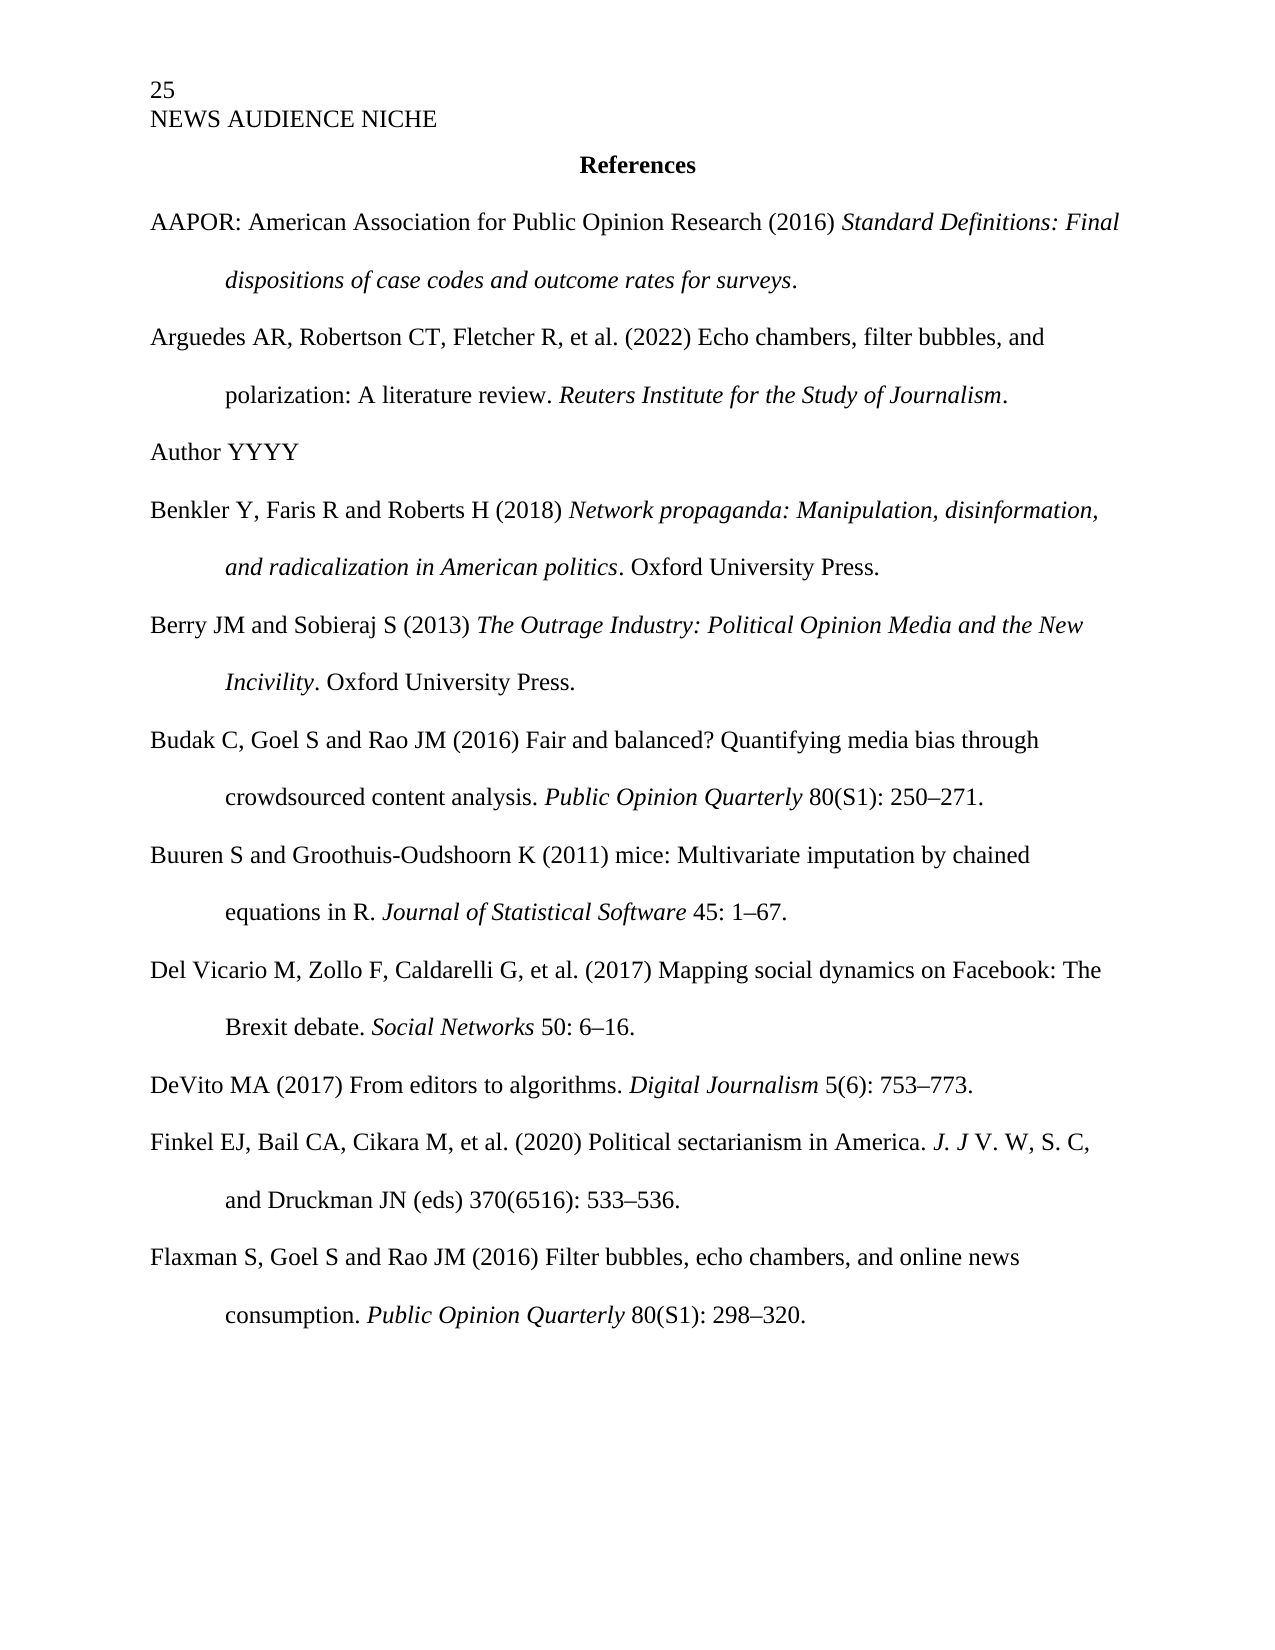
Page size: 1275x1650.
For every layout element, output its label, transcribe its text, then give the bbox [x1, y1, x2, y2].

text Arguedes AR, Robertson CT, Fletcher R, et al. (2022) Echo chambers, filter bubbles, and polarization: A literature review. Reuters Institute for the Study of Journalism. [150, 322, 1125, 409]
text Del Vicario M, Zollo F, Caldarelli G, et al. (2017) Mapping social dynamics on Facebook: The Brexit debate. Social Networks 50: 6–16. [150, 955, 1125, 1041]
text Buuren S and Groothuis-Oudshoorn K (2011) mice: Multivariate imputation by chained equations in R. Journal of Statistical Software 45: 1–67. [150, 840, 1125, 926]
text Finkel EJ, Bail CA, Cikara M, et al. (2020) Political sectarianism in America. J. J V. W, S. C, and Druckman JN (eds) 370(6516): 533–536. [150, 1127, 1125, 1214]
text Berry JM and Sobieraj S (2013) The Outrage Industry: Political Opinion Media and the New Incivility. Oxford University Press. [150, 610, 1125, 696]
text Flaxman S, Goel S and Rao JM (2016) Filter bubbles, echo chambers, and online news consumption. Public Opinion Quarterly 80(S1): 298–320. [150, 1242, 1125, 1329]
text References [150, 150, 1125, 179]
text DeVito MA (2017) From editors to algorithms. Digital Journalism 5(6): 753–773. [150, 1070, 1125, 1099]
text Budak C, Goel S and Rao JM (2016) Fair and balanced? Quantifying media bias through crowdsourced content analysis. Public Opinion Quarterly 80(S1): 250–271. [150, 725, 1125, 811]
text Author YYYY [150, 437, 1125, 466]
text AAPOR: American Association for Public Opinion Research (2016) Standard Definitions: Final dispositions of case codes and outcome rates for surveys. [150, 207, 1125, 294]
text Benkler Y, Faris R and Roberts H (2018) Network propaganda: Manipulation, disinformation, and radicalization in American politics. Oxford University Press. [150, 495, 1125, 581]
